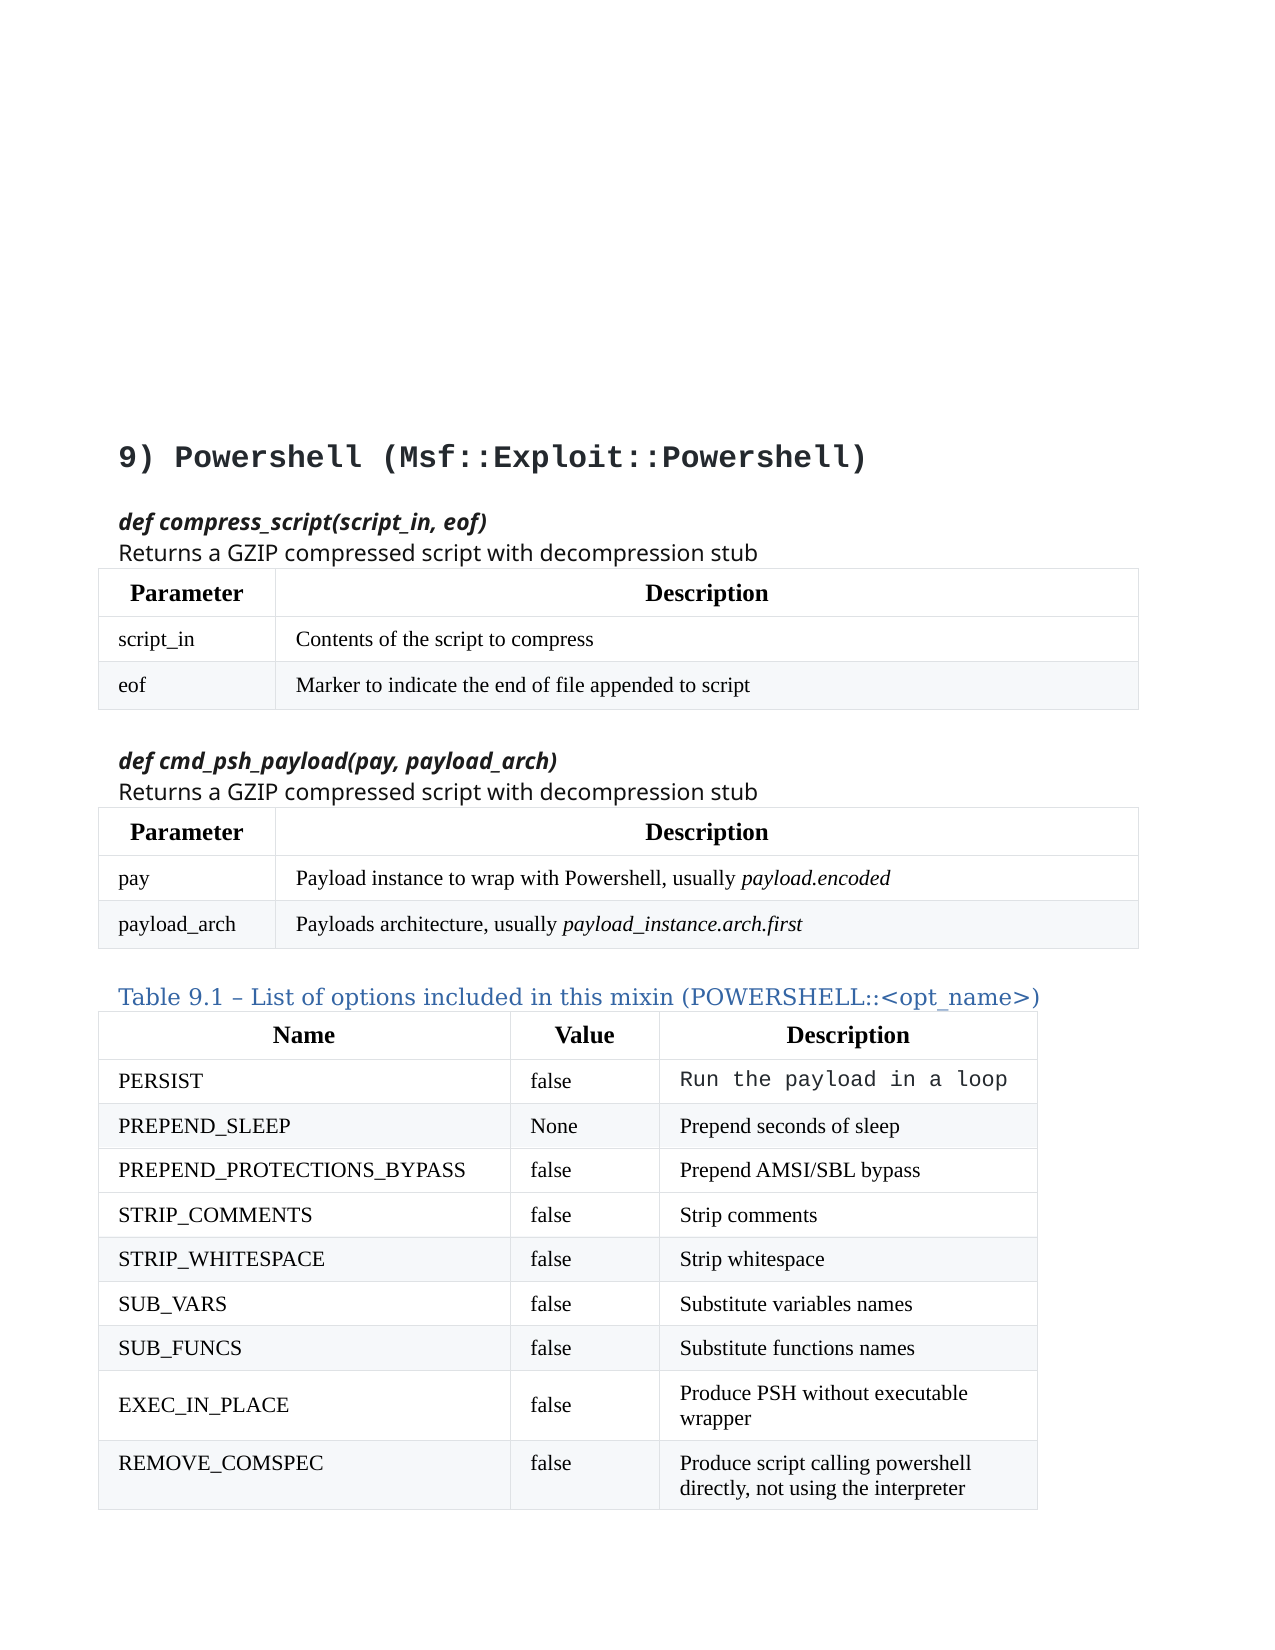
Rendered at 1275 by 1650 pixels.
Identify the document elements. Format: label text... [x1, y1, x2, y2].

table_cell Contents of the script to compress [276, 617, 1138, 661]
text 9) Powershell (Msf::Exploit::Powershell) [118, 442, 1157, 477]
table_cell false [511, 1326, 659, 1370]
table_cell Prepend AMSI/SBL bypass [660, 1149, 1037, 1192]
table_header Description [276, 569, 1138, 616]
table_cell script_in [99, 617, 275, 661]
table_cell EXEC_IN_PLACE [99, 1371, 510, 1439]
table_header Name [99, 1012, 510, 1058]
table_cell PREPEND_PROTECTIONS_BYPASS [99, 1149, 510, 1192]
table_cell REMOVE_COMSPEC [99, 1441, 510, 1509]
table_cell false [511, 1371, 659, 1439]
table_cell payload_arch [99, 901, 275, 948]
text def compress_script(script_in, eof) [118, 506, 1157, 537]
table_cell Payload instance to wrap with Powershell, usually payload.encoded [276, 856, 1138, 900]
table_cell Marker to indicate the end of file appended to script [276, 662, 1138, 709]
table_cell false [511, 1193, 659, 1236]
table_cell Run the payload in a loop [660, 1060, 1037, 1103]
table_cell false [511, 1149, 659, 1192]
text Returns a GZIP compressed script with decompression stub [118, 776, 1157, 807]
table_header Parameter [99, 808, 275, 855]
table_cell Strip comments [660, 1193, 1037, 1236]
table_cell STRIP_WHITESPACE [99, 1238, 510, 1281]
table_cell false [511, 1441, 659, 1509]
table_cell Substitute variables names [660, 1282, 1037, 1325]
table_cell PERSIST [99, 1060, 510, 1103]
table_cell false [511, 1238, 659, 1281]
table_cell false [511, 1060, 659, 1103]
table_cell STRIP_COMMENTS [99, 1193, 510, 1236]
table_cell PREPEND_SLEEP [99, 1104, 510, 1147]
table_cell None [511, 1104, 659, 1147]
table_cell Payloads architecture, usually payload_instance.arch.first [276, 901, 1138, 948]
table_header Description [276, 808, 1138, 855]
table_cell SUB_FUNCS [99, 1326, 510, 1370]
table_cell Strip whitespace [660, 1238, 1037, 1281]
table_header Parameter [99, 569, 275, 616]
table_cell Substitute functions names [660, 1326, 1037, 1370]
text Table 9.1 – List of options included in this mixin (POWERSHELL::<opt_name>) [118, 984, 1157, 1011]
table_header Description [660, 1012, 1037, 1058]
table_cell pay [99, 856, 275, 900]
table_cell false [511, 1282, 659, 1325]
table_cell Prepend seconds of sleep [660, 1104, 1037, 1147]
text Returns a GZIP compressed script with decompression stub [118, 537, 1157, 568]
table_header Value [511, 1012, 659, 1058]
table_cell Produce PSH without executable wrapper [660, 1371, 1037, 1439]
table_cell eof [99, 662, 275, 709]
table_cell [660, 1441, 1037, 1509]
table_cell SUB_VARS [99, 1282, 510, 1325]
text def cmd_psh_payload(pay, payload_arch) [118, 745, 1157, 776]
